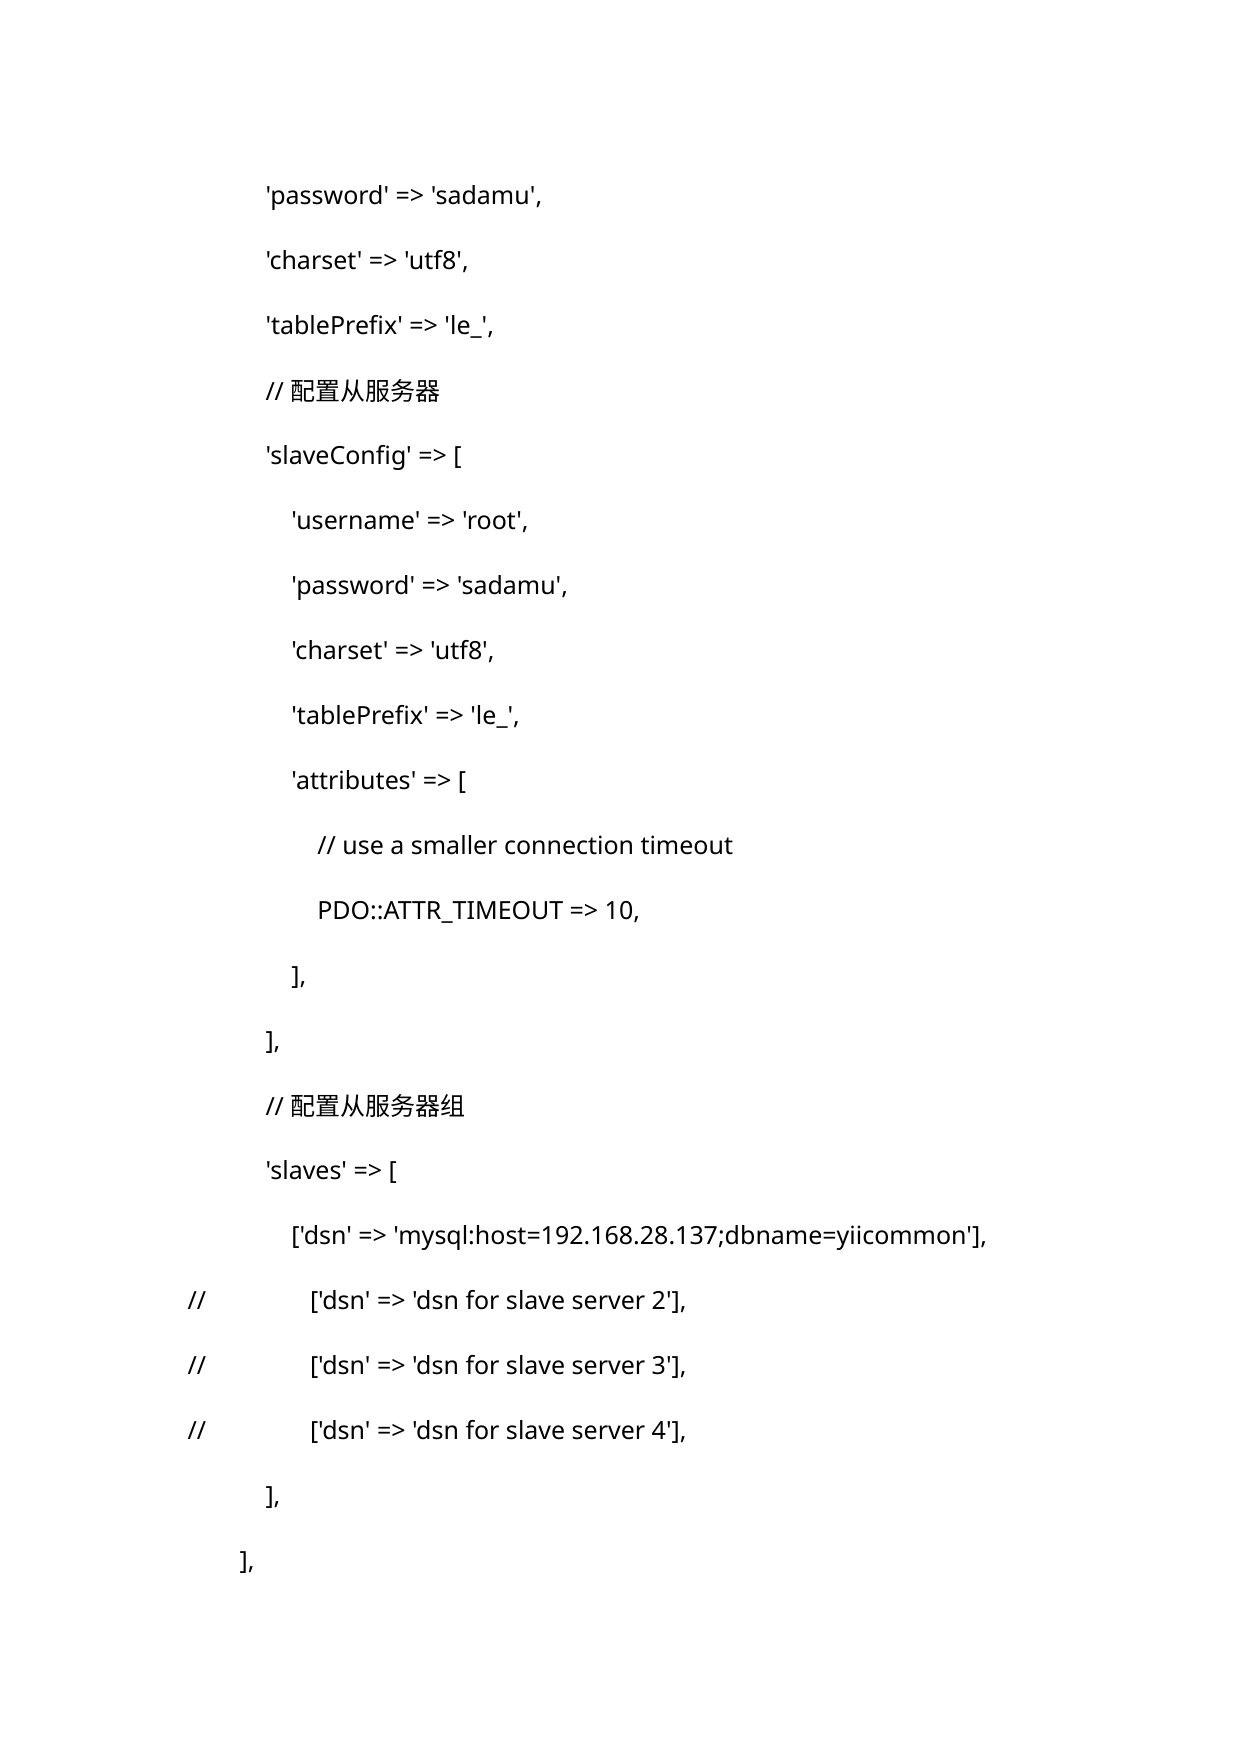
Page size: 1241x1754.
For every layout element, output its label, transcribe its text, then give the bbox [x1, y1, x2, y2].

text // ['dsn' => 'dsn for slave server 4'], [187, 1397, 1053, 1462]
text 'attributes' => [ [187, 747, 1053, 812]
text ], [187, 1007, 1053, 1072]
text 'username' => 'root', [187, 487, 1053, 552]
text 'password' => 'sadamu', [187, 162, 1053, 227]
text 'charset' => 'utf8', [187, 617, 1053, 682]
text 'tablePrefix' => 'le_', [187, 682, 1053, 747]
text // ['dsn' => 'dsn for slave server 2'], [187, 1267, 1053, 1332]
text 'password' => 'sadamu', [187, 552, 1053, 617]
text 'slaveConfig' => [ [187, 422, 1053, 487]
text 'charset' => 'utf8', [187, 227, 1053, 292]
text ], [187, 1527, 1053, 1592]
text // 配置从服务器组 [187, 1072, 1053, 1137]
text 'tablePrefix' => 'le_', [187, 292, 1053, 357]
text ], [187, 942, 1053, 1007]
text 'slaves' => [ [187, 1137, 1053, 1202]
text // 配置从服务器 [187, 357, 1053, 422]
text ], [187, 1462, 1053, 1527]
text PDO::ATTR_TIMEOUT => 10, [187, 877, 1053, 942]
text ['dsn' => 'mysql:host=192.168.28.137;dbname=yiicommon'], [187, 1202, 1053, 1267]
text // ['dsn' => 'dsn for slave server 3'], [187, 1332, 1053, 1397]
text // use a smaller connection timeout [187, 812, 1053, 877]
